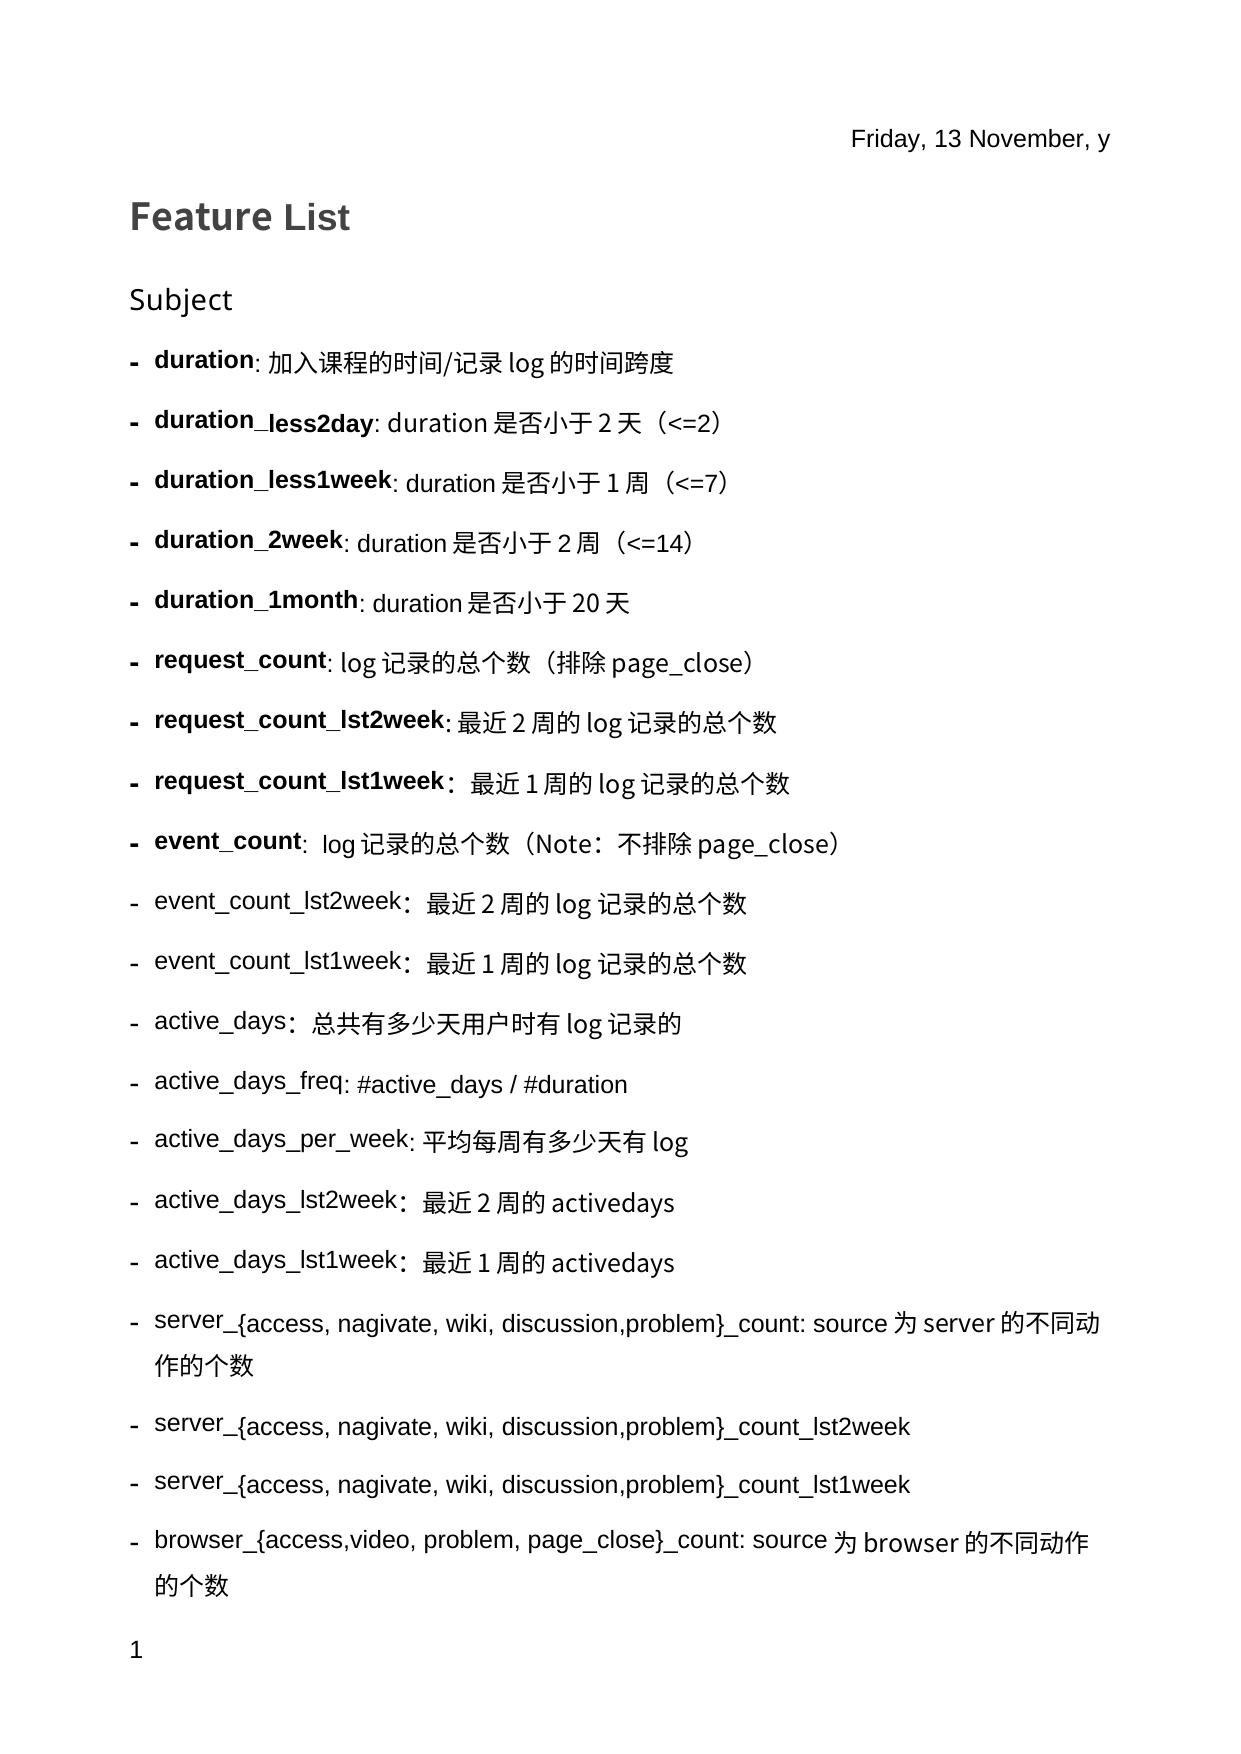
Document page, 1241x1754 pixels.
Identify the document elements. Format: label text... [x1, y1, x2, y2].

list duration_less2day: duration是否小于2天（<=2） [129, 403, 1111, 440]
list server_{access, nagivate, wiki, discussion,problem}_count: source为server的不同动作的个数 [129, 1303, 1111, 1383]
list browser_{access,video, problem, page_close}_count: source为browser的不同动作的个数 [129, 1523, 1111, 1603]
list request_count: log记录的总个数（排除page_close） [129, 644, 1111, 680]
list active_days_lst1week：最近1周的activedays [129, 1243, 1111, 1279]
list event_count_lst1week：最近1周的log记录的总个数 [129, 944, 1111, 981]
list server_{access, nagivate, wiki, discussion,problem}_count_lst2week [129, 1407, 1111, 1442]
list server_{access, nagivate, wiki, discussion,problem}_count_lst1week [129, 1465, 1111, 1500]
list request_count_lst2week: 最近2周的log记录的总个数 [129, 704, 1111, 740]
list duration: 加入课程的时间/记录log的时间跨度 [129, 343, 1111, 379]
list request_count_lst1week：最近1周的log记录的总个数 [129, 764, 1111, 800]
list active_days：总共有多少天用户时有log记录的 [129, 1004, 1111, 1041]
list duration_2week: duration是否小于2周（<=14） [129, 524, 1111, 560]
list active_days_per_week: 平均每周有多少天有log [129, 1123, 1111, 1159]
list active_days_lst2week：最近2周的activedays [129, 1183, 1111, 1219]
list duration_less1week: duration是否小于1周（<=7） [129, 463, 1111, 500]
list event_count_lst2week：最近2周的log记录的总个数 [129, 884, 1111, 921]
text Subject [129, 279, 1111, 319]
title Feature List [129, 187, 1111, 242]
list active_days_freq: #active_days / #duration [129, 1064, 1111, 1099]
list duration_1month: duration是否小于20天 [129, 584, 1111, 620]
list event_count: log记录的总个数（Note：不排除page_close） [129, 824, 1111, 860]
